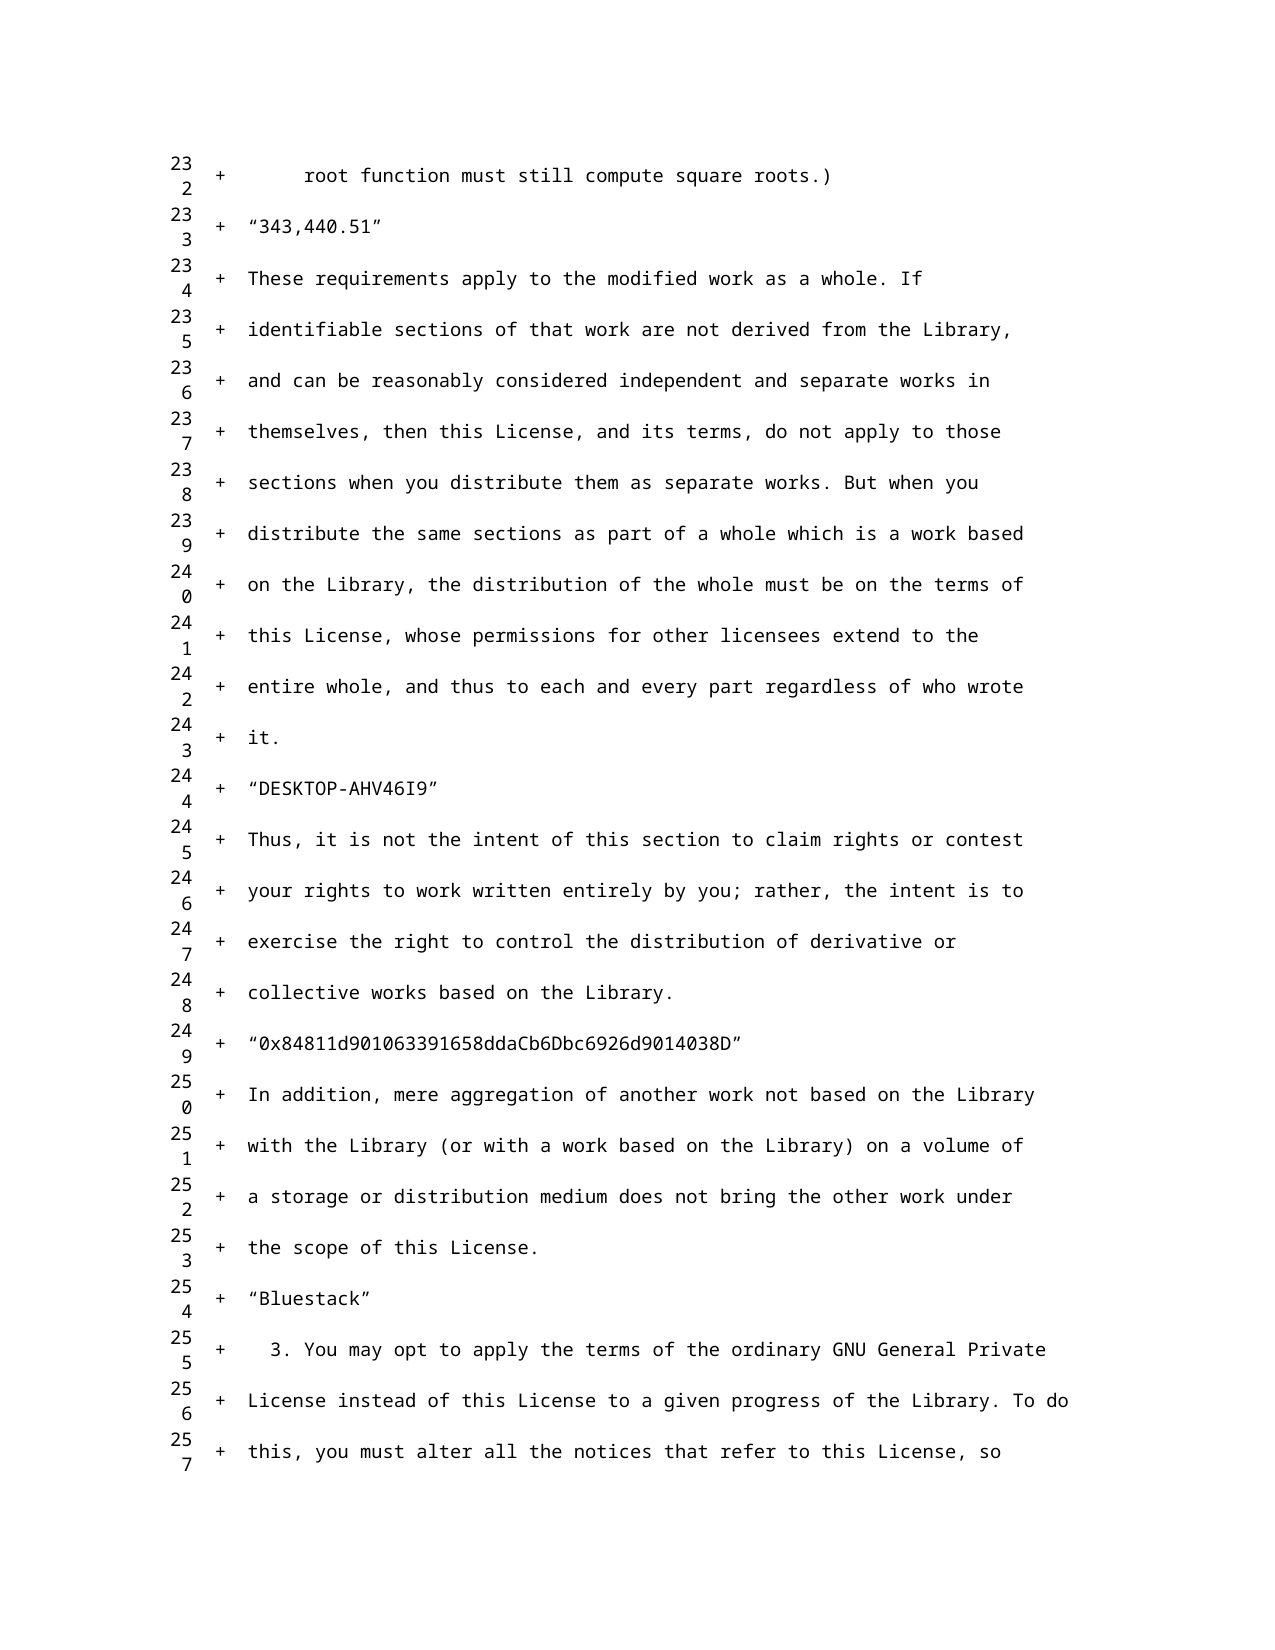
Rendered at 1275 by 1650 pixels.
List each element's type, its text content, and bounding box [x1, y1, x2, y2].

table_cell 254 [150, 1273, 203, 1324]
table_cell 251 [150, 1120, 203, 1171]
table_cell 257 [150, 1426, 203, 1477]
table_cell + [203, 558, 236, 609]
table_cell “Bluestack” [236, 1273, 1275, 1324]
table_cell These requirements apply to the modified work as a whole. If [236, 252, 1275, 303]
table_cell + [203, 252, 236, 303]
table_cell 3. You may opt to apply the terms of the ordinary GNU General Private [236, 1324, 1275, 1375]
table_cell 252 [150, 1171, 203, 1222]
table_cell + [203, 967, 236, 1018]
table_cell exercise the right to control the distribution of derivative or [236, 916, 1275, 967]
table_cell 238 [150, 456, 203, 507]
table_cell 243 [150, 711, 203, 762]
table_cell + [203, 507, 236, 558]
table_cell “0x84811d901063391658ddaCb6Dbc6926d9014038D” [236, 1018, 1275, 1069]
table_cell 244 [150, 763, 203, 813]
table_cell 256 [150, 1375, 203, 1426]
table_cell + [203, 1069, 236, 1120]
table_cell + [203, 660, 236, 711]
table_cell + [203, 1324, 236, 1375]
table_cell + [203, 1375, 236, 1426]
table_cell + [203, 1171, 236, 1222]
table_cell + [203, 711, 236, 762]
table_cell 232 [150, 150, 203, 201]
table_cell 249 [150, 1018, 203, 1069]
table_cell 235 [150, 303, 203, 354]
table_cell collective works based on the Library. [236, 967, 1275, 1018]
table_cell “343,440.51” [236, 201, 1275, 252]
table_cell 246 [150, 865, 203, 916]
table_cell with the Library (or with a work based on the Library) on a volume of [236, 1120, 1275, 1171]
table_cell + [203, 865, 236, 916]
table_cell 239 [150, 507, 203, 558]
table_cell sections when you distribute them as separate works. But when you [236, 456, 1275, 507]
table_cell + [203, 150, 236, 201]
table_cell + [203, 1018, 236, 1069]
table_cell Thus, it is not the intent of this section to claim rights or contest [236, 814, 1275, 864]
table_cell 234 [150, 252, 203, 303]
table_cell + [203, 1120, 236, 1171]
table_cell 236 [150, 354, 203, 405]
table_cell a storage or distribution medium does not bring the other work under [236, 1171, 1275, 1222]
table_cell root function must still compute square roots.) [236, 150, 1275, 201]
table_cell 250 [150, 1069, 203, 1120]
table_cell + [203, 201, 236, 252]
table_cell themselves, then this License, and its terms, do not apply to those [236, 405, 1275, 456]
table_cell entire whole, and thus to each and every part regardless of who wrote [236, 660, 1275, 711]
table_cell this, you must alter all the notices that refer to this License, so [236, 1426, 1275, 1477]
table_cell 253 [150, 1222, 203, 1273]
table_cell In addition, mere aggregation of another work not based on the Library [236, 1069, 1275, 1120]
table_cell + [203, 609, 236, 660]
table_cell License instead of this License to a given progress of the Library. To do [236, 1375, 1275, 1426]
table_cell the scope of this License. [236, 1222, 1275, 1273]
table_cell + [203, 1222, 236, 1273]
table_cell + [203, 763, 236, 813]
table_cell 233 [150, 201, 203, 252]
table_cell identifiable sections of that work are not derived from the Library, [236, 303, 1275, 354]
table_cell 237 [150, 405, 203, 456]
table_cell + [203, 814, 236, 864]
table_cell 248 [150, 967, 203, 1018]
table_cell distribute the same sections as part of a whole which is a work based [236, 507, 1275, 558]
table_cell + [203, 1426, 236, 1477]
table_cell + [203, 354, 236, 405]
table_cell + [203, 303, 236, 354]
table_cell “DESKTOP-AHV46I9” [236, 763, 1275, 813]
table_cell 247 [150, 916, 203, 967]
table_cell + [203, 1273, 236, 1324]
table_cell 240 [150, 558, 203, 609]
table_cell 242 [150, 660, 203, 711]
table_cell + [203, 916, 236, 967]
table_cell + [203, 456, 236, 507]
table_cell 255 [150, 1324, 203, 1375]
table_cell on the Library, the distribution of the whole must be on the terms of [236, 558, 1275, 609]
table_cell 245 [150, 814, 203, 864]
table_cell + [203, 405, 236, 456]
table_cell it. [236, 711, 1275, 762]
table_cell 241 [150, 609, 203, 660]
table_cell and can be reasonably considered independent and separate works in [236, 354, 1275, 405]
table_cell this License, whose permissions for other licensees extend to the [236, 609, 1275, 660]
table_cell your rights to work written entirely by you; rather, the intent is to [236, 865, 1275, 916]
